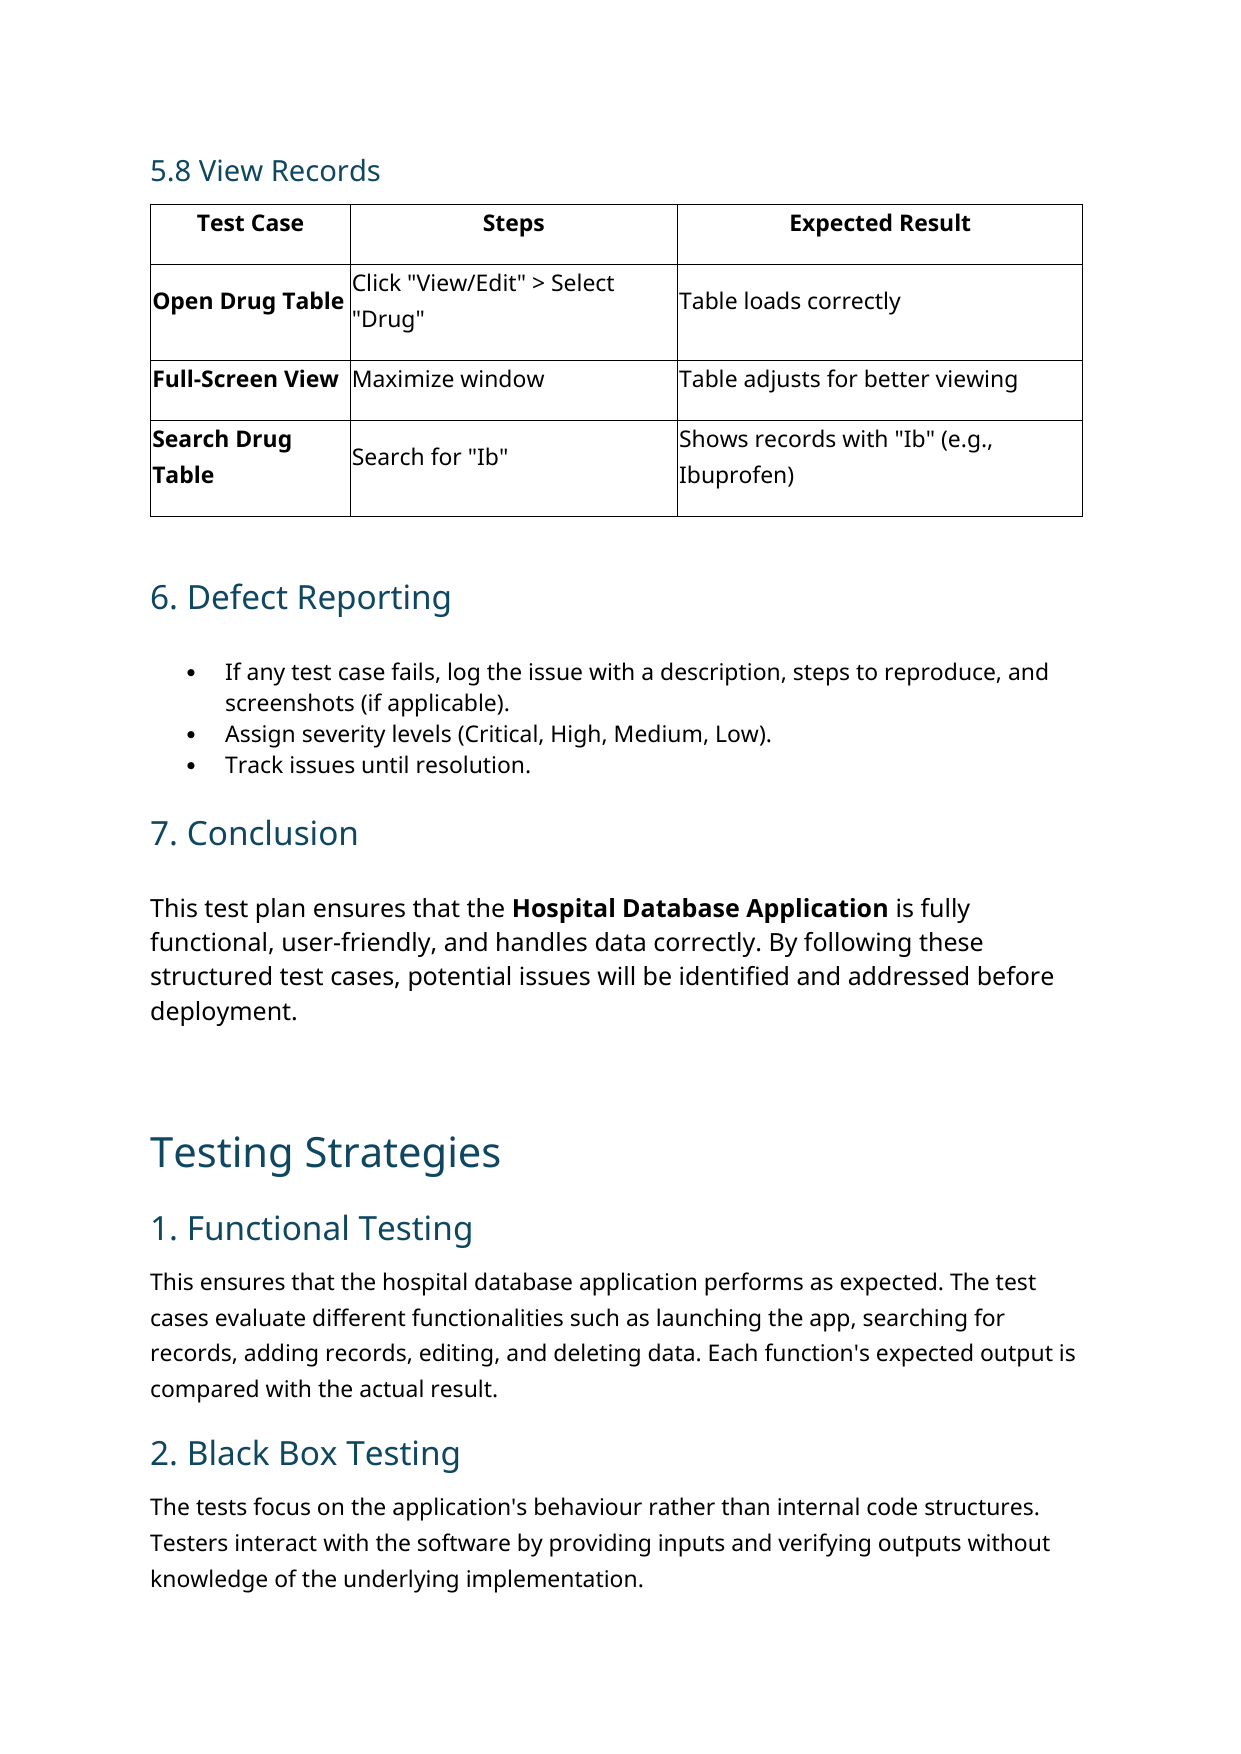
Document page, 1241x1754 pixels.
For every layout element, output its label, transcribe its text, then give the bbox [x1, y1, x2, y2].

table_cell Search for "Ib" [351, 421, 677, 516]
table_cell Open Drug Table [151, 265, 350, 360]
table_cell Maximize window [351, 361, 677, 420]
table_cell Full-Screen View [151, 361, 350, 420]
list Track issues until resolution. [187, 749, 1090, 780]
text This ensures that the hospital database application performs as expected. The test cases evaluate different functionalities such as launching the app, searching for records, adding records, editing, and deleting data. Each function's expected output is compared with the actual result. [150, 1266, 1090, 1404]
table_cell Table loads correctly [678, 265, 1082, 360]
table_header Expected Result [678, 205, 1082, 264]
list Assign severity levels (Critical, High, Medium, Low). [187, 718, 1090, 749]
table_header Test Case [151, 205, 350, 264]
list If any test case fails, log the issue with a description, steps to reproduce, and screenshots (if applicable). [187, 655, 1090, 718]
text The tests focus on the application's behaviour rather than internal code structures. Testers interact with the software by providing inputs and verifying outputs without knowledge of the underlying implementation. [150, 1491, 1090, 1594]
subtitle 1. Functional Testing [150, 1205, 1090, 1250]
table_cell Click "View/Edit" > Select "Drug" [351, 265, 677, 360]
subtitle Testing Strategies [150, 1123, 1090, 1180]
table_cell Table adjusts for better viewing [678, 361, 1082, 420]
text This test plan ensures that the Hospital Database Application is fully functional, user-friendly, and handles data correctly. By following these structured test cases, potential issues will be identified and addressed before deployment. [150, 891, 1090, 1027]
subtitle 2. Black Box Testing [150, 1430, 1090, 1476]
table_header Steps [351, 205, 677, 264]
subtitle 6. Defect Reporting [150, 574, 1090, 619]
subtitle 5.8 View Records [150, 150, 1090, 190]
table_cell Shows records with "Ib" (e.g., Ibuprofen) [678, 421, 1082, 516]
table_cell Search Drug Table [151, 421, 350, 516]
subtitle 7. Conclusion [150, 809, 1090, 855]
